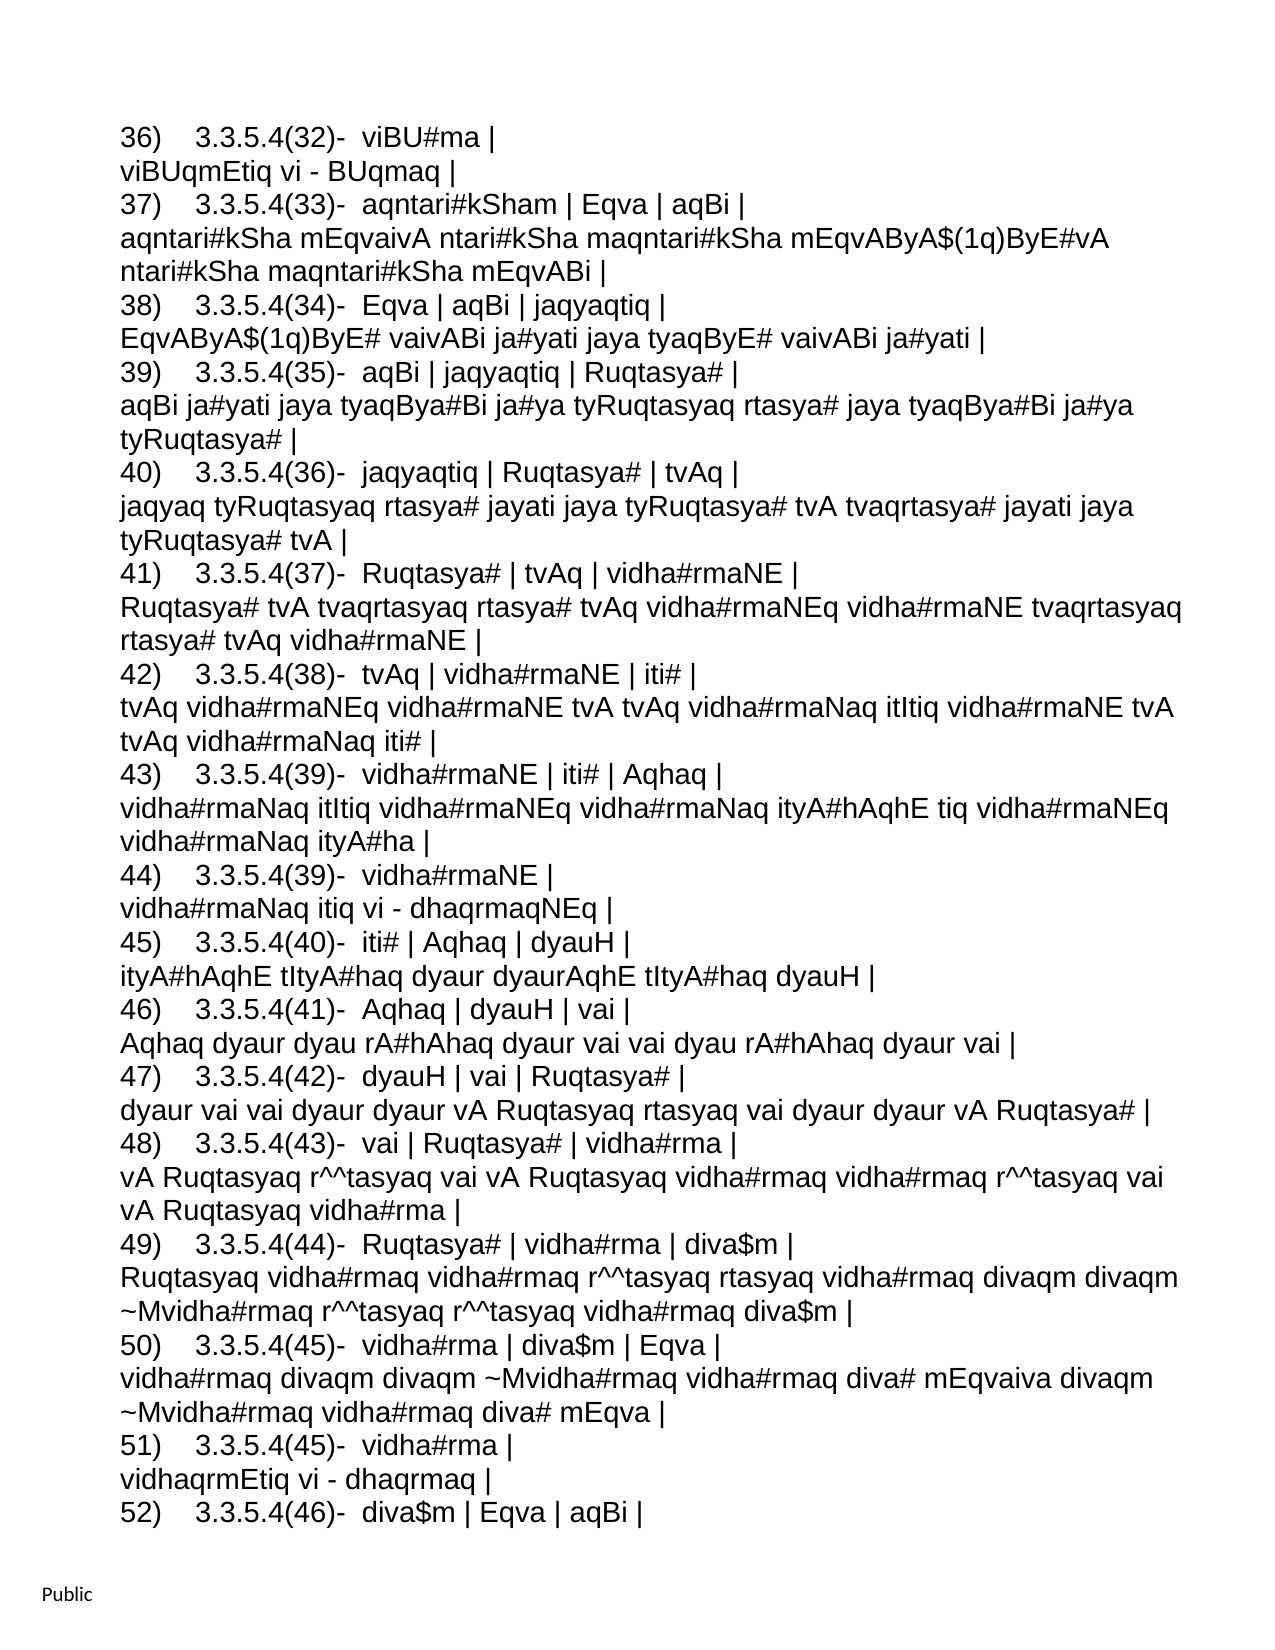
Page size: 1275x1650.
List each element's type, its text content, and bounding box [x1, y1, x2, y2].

text dyaur vai vai dyaur dyaur vA Ruqtasyaq rtasyaq vai dyaur dyaur vA Ruqtasya# | [120, 1093, 1200, 1126]
text tvAq vidha#rmaNEq vidha#rmaNE tvA tvAq vidha#rmaNaq itItiq vidha#rmaNE tvA tvAq vidha#rmaNaq iti# | [120, 690, 1200, 757]
text 37) 3.3.5.4(33)- aqntari#kSham | Eqva | aqBi | [120, 187, 1200, 221]
text aqBi ja#yati jaya tyaqBya#Bi ja#ya tyRuqtasyaq rtasya# jaya tyaqBya#Bi ja#ya tyRuqtasya# | [120, 388, 1200, 455]
text vidha#rmaNaq itItiq vidha#rmaNEq vidha#rmaNaq ityA#hAqhE tiq vidha#rmaNEq vidha#rmaNaq ityA#ha | [120, 791, 1200, 858]
text Ruqtasyaq vidha#rmaq vidha#rmaq r^^tasyaq rtasyaq vidha#rmaq divaqm divaqm ~Mvidha#rmaq r^^tasyaq r^^tasyaq vidha#rmaq diva$m | [120, 1260, 1200, 1327]
text Aqhaq dyaur dyau rA#hAhaq dyaur vai vai dyau rA#hAhaq dyaur vai | [120, 1026, 1200, 1059]
text Ruqtasya# tvA tvaqrtasyaq rtasya# tvAq vidha#rmaNEq vidha#rmaNE tvaqrtasyaq rtasya# tvAq vidha#rmaNE | [120, 589, 1200, 657]
text jaqyaq tyRuqtasyaq rtasya# jayati jaya tyRuqtasya# tvA tvaqrtasya# jayati jaya tyRuqtasya# tvA | [120, 489, 1200, 556]
text vidha#rmaq divaqm divaqm ~Mvidha#rmaq vidha#rmaq diva# mEqvaiva divaqm ~Mvidha#rmaq vidha#rmaq diva# mEqva | [120, 1361, 1200, 1428]
text 39) 3.3.5.4(35)- aqBi | jaqyaqtiq | Ruqtasya# | [120, 355, 1200, 388]
text 50) 3.3.5.4(45)- vidha#rma | diva$m | Eqva | [120, 1327, 1200, 1361]
text vA Ruqtasyaq r^^tasyaq vai vA Ruqtasyaq vidha#rmaq vidha#rmaq r^^tasyaq vai vA Ruqtasyaq vidha#rma | [120, 1160, 1200, 1227]
text 40) 3.3.5.4(36)- jaqyaqtiq | Ruqtasya# | tvAq | [120, 455, 1200, 489]
text EqvAByA$(1q)ByE# vaivABi ja#yati jaya tyaqByE# vaivABi ja#yati | [120, 321, 1200, 355]
text 43) 3.3.5.4(39)- vidha#rmaNE | iti# | Aqhaq | [120, 757, 1200, 791]
text 51) 3.3.5.4(45)- vidha#rma | [120, 1428, 1200, 1462]
text ityA#hAqhE tItyA#haq dyaur dyaurAqhE tItyA#haq dyauH | [120, 958, 1200, 992]
text 45) 3.3.5.4(40)- iti# | Aqhaq | dyauH | [120, 925, 1200, 958]
text 41) 3.3.5.4(37)- Ruqtasya# | tvAq | vidha#rmaNE | [120, 556, 1200, 589]
text 36) 3.3.5.4(32)- viBU#ma | [120, 120, 1200, 153]
text 52) 3.3.5.4(46)- diva$m | Eqva | aqBi | [120, 1495, 1200, 1529]
text 38) 3.3.5.4(34)- Eqva | aqBi | jaqyaqtiq | [120, 288, 1200, 321]
text viBUqmEtiq vi - BUqmaq | [120, 153, 1200, 187]
text 49) 3.3.5.4(44)- Ruqtasya# | vidha#rma | diva$m | [120, 1227, 1200, 1260]
text vidha#rmaNaq itiq vi - dhaqrmaqNEq | [120, 891, 1200, 925]
text 46) 3.3.5.4(41)- Aqhaq | dyauH | vai | [120, 992, 1200, 1026]
text 44) 3.3.5.4(39)- vidha#rmaNE | [120, 858, 1200, 891]
text 47) 3.3.5.4(42)- dyauH | vai | Ruqtasya# | [120, 1059, 1200, 1093]
text 42) 3.3.5.4(38)- tvAq | vidha#rmaNE | iti# | [120, 657, 1200, 690]
text vidhaqrmEtiq vi - dhaqrmaq | [120, 1462, 1200, 1495]
text aqntari#kSha mEqvaivA ntari#kSha maqntari#kSha mEqvAByA$(1q)ByE#vA ntari#kSha maqntari#kSha mEqvABi | [120, 221, 1200, 288]
text 48) 3.3.5.4(43)- vai | Ruqtasya# | vidha#rma | [120, 1126, 1200, 1160]
